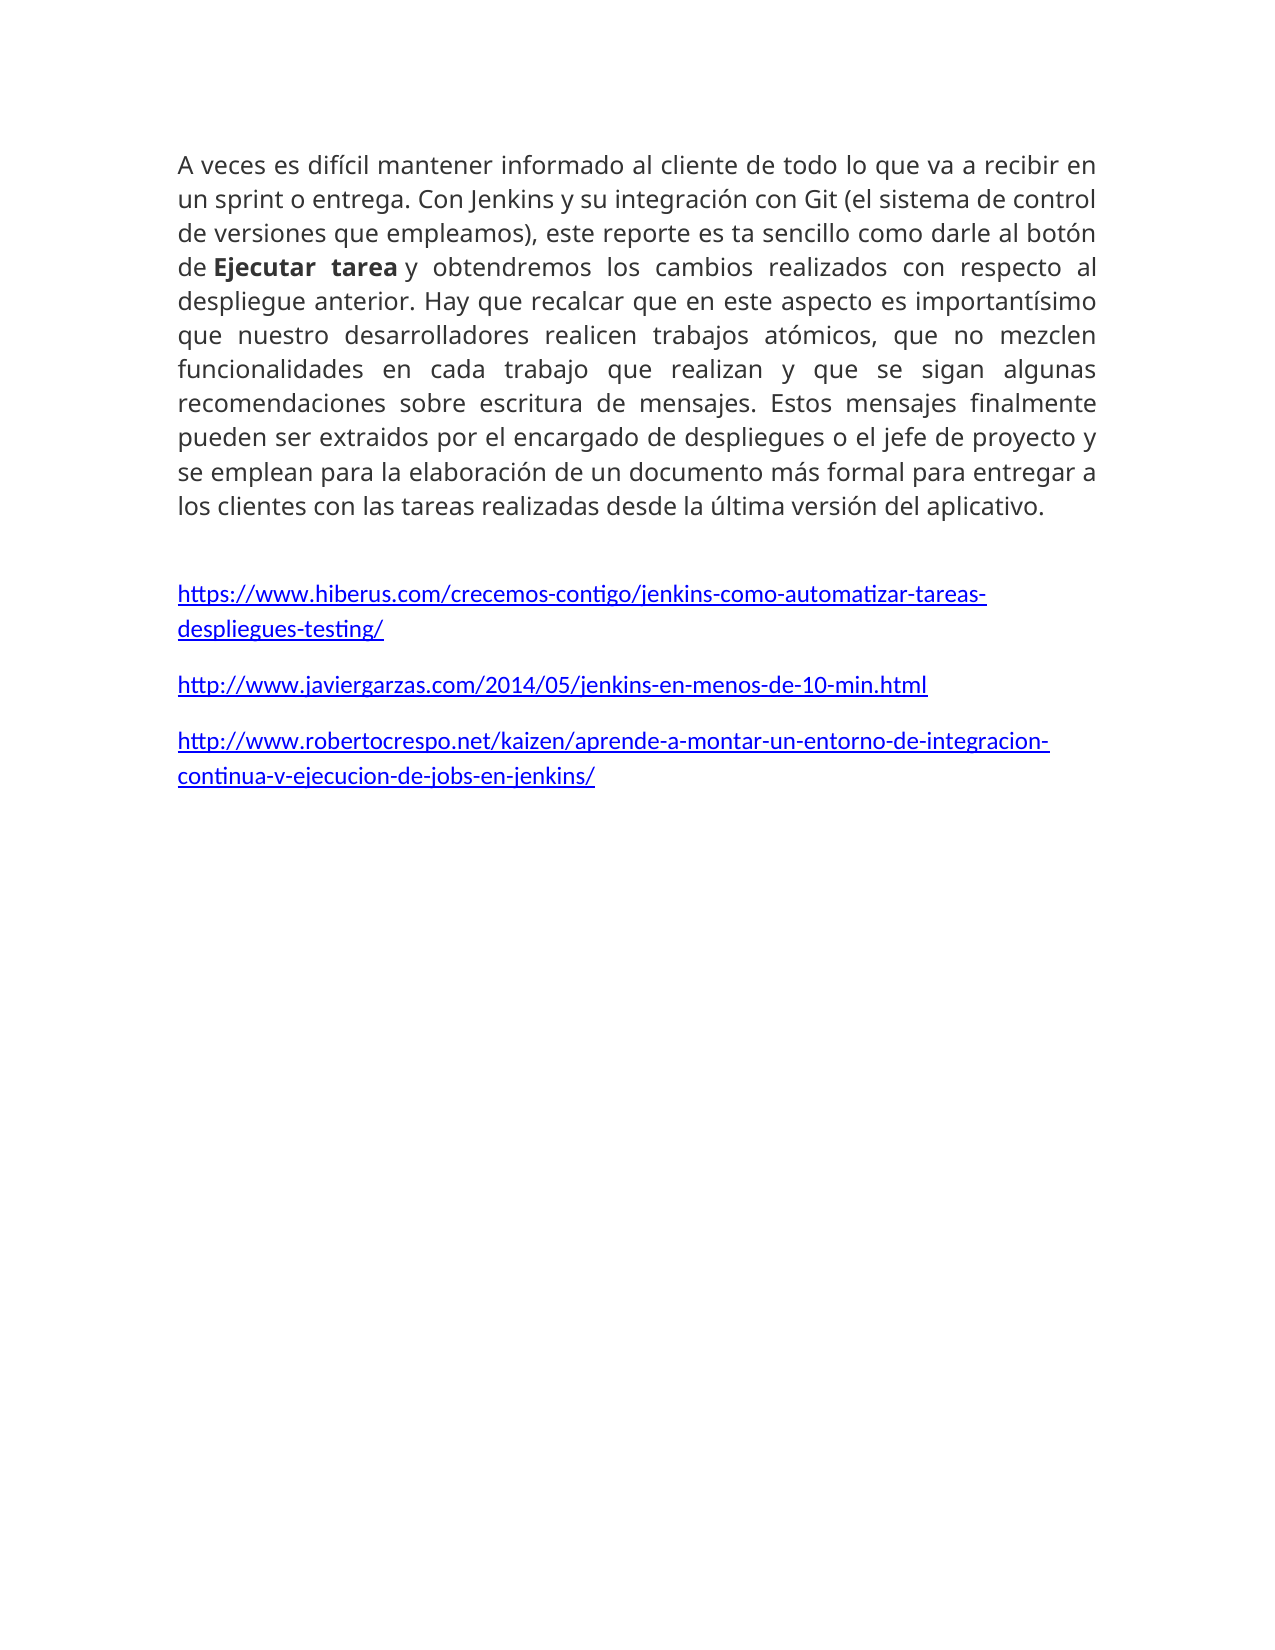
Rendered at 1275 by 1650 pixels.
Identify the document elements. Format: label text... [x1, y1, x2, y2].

text http://www.javiergarzas.com/2014/05/jenkins-en-menos-de-10-min.html [177, 669, 1098, 699]
text https://www.hiberus.com/crecemos-contigo/jenkins-como-automatizar-tareas-despliegues-testing/ [177, 578, 1098, 644]
text http://www.robertocrespo.net/kaizen/aprende-a-montar-un-entorno-de-integracion-continua-v-ejecucion-de-jobs-en-jenkins/ [177, 725, 1098, 790]
text A veces es difícil mantener informado al cliente de todo lo que va a recibir en un sprint o entrega. Con Jenkins y su integración con Git (el sistema de control de versiones que empleamos), este reporte es ta sencillo como darle al botón de Ejecutar tarea y obtendremos los cambios realizados con respecto al despliegue anterior. Hay que recalcar que en este aspecto es importantísimo que nuestro desarrolladores realicen trabajos atómicos, que no mezclen funcionalidades en cada trabajo que realizan y que se sigan algunas recomendaciones sobre escritura de mensajes. Estos mensajes finalmente pueden ser extraidos por el encargado de despliegues o el jefe de proyecto y se emplean para la elaboración de un documento más formal para entregar a los clientes con las tareas realizadas desde la última versión del aplicativo. [177, 148, 1098, 522]
